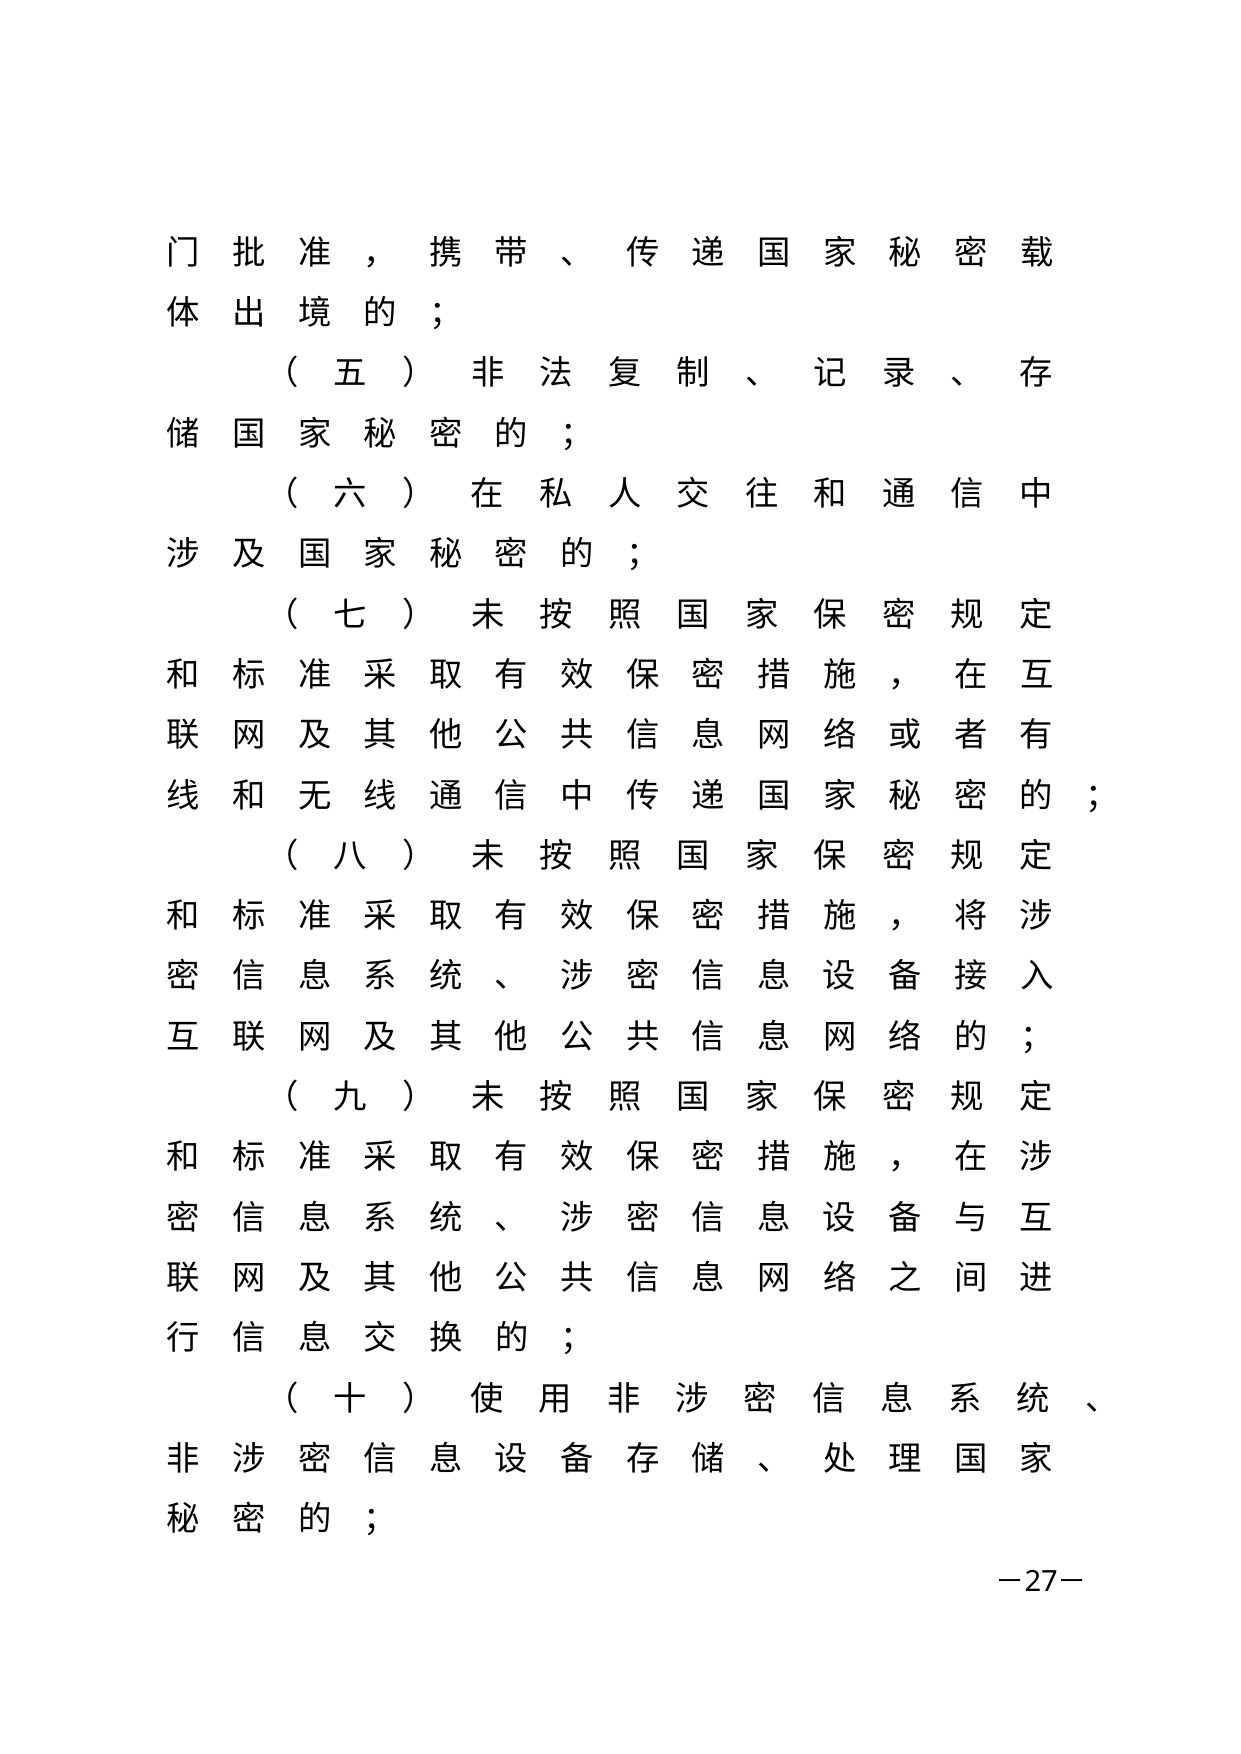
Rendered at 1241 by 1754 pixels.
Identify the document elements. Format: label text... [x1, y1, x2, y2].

text （六）在私人交往和通信中涉及国家秘密的； [167, 461, 1085, 581]
text （四）寄递、托运国家秘密载体出境，或者未经有关主管部门批准，携带、传递国家秘密载体出境的； [167, 219, 1085, 340]
text （九）未按照国家保密规定和标准采取有效保密措施，在涉密信息系统、涉密信息设备与互联网及其他公共信息网络之间进行信息交换的； [167, 1064, 1085, 1365]
text （五）非法复制、记录、存储国家秘密的； [167, 340, 1085, 461]
text （七）未按照国家保密规定和标准采取有效保密措施，在互联网及其他公共信息网络或者有线和无线通信中传递国家秘密的； [167, 581, 1085, 823]
text （十）使用非涉密信息系统、非涉密信息设备存储、处理国家秘密的； [167, 1365, 1085, 1546]
text （八）未按照国家保密规定和标准采取有效保密措施，将涉密信息系统、涉密信息设备接入互联网及其他公共信息网络的； [167, 823, 1085, 1064]
